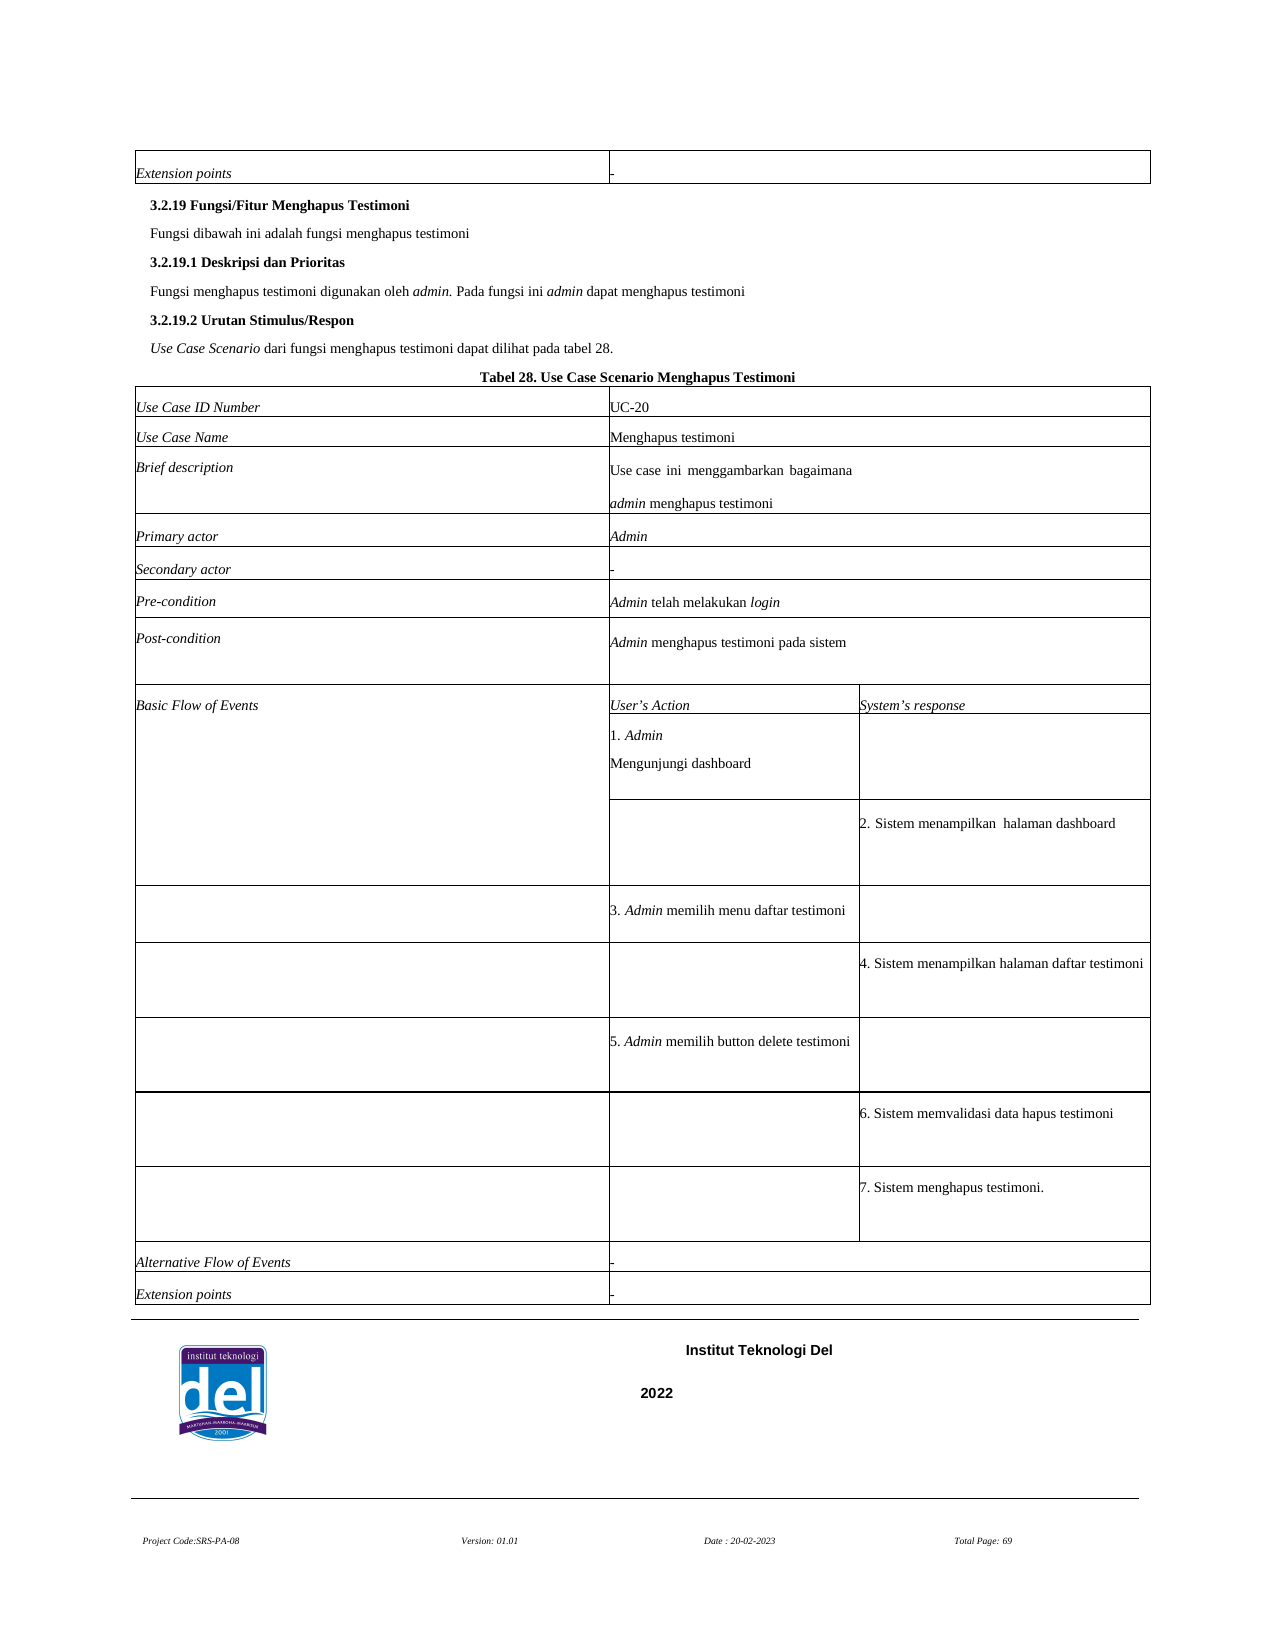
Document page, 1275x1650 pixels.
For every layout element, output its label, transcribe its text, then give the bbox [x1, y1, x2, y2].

table_cell Admin [610, 514, 1150, 546]
table_cell - [610, 1272, 1150, 1304]
table_cell Basic Flow of Events [136, 685, 609, 885]
table_cell 5. Admin memilih button delete testimoni [610, 1018, 859, 1091]
text 3.2.19.2 Urutan Stimulus/Respon [150, 299, 1125, 328]
table_cell [860, 1018, 1150, 1091]
table_cell [610, 800, 859, 885]
table_cell System’s response [860, 685, 1150, 713]
table_cell [136, 1093, 609, 1166]
table_cell 1. Admin Mengunjungi dashboard [610, 714, 859, 798]
table_cell [860, 714, 1150, 798]
text Use Case Scenario dari fungsi menghapus testimoni dapat dilihat pada tabel 28. [150, 328, 1125, 357]
table_cell 2. Sistem menampilkan halaman dashboard [860, 800, 1150, 885]
table_cell Post-condition [136, 618, 609, 683]
table_cell User’s Action [610, 685, 859, 713]
text 3.2.19.1 Deskripsi dan Prioritas [150, 242, 1125, 271]
table_cell Extension points [136, 151, 609, 183]
table_cell 3. Admin memilih menu daftar testimoni [610, 886, 859, 942]
table_cell [136, 1167, 609, 1241]
text Fungsi dibawah ini adalah fungsi menghapus testimoni [150, 213, 1125, 242]
table_cell Primary actor [136, 514, 609, 546]
text Tabel 28. Use Case Scenario Menghapus Testimoni [150, 357, 1125, 386]
table_cell [136, 1018, 609, 1091]
table_header UC-20 [610, 387, 1150, 416]
table_cell Use Case Name [136, 417, 609, 446]
table_cell [136, 886, 609, 942]
table_cell Secondary actor [136, 547, 609, 579]
table_cell Use case ini menggambarkan bagaimana admin menghapus testimoni [610, 447, 1150, 513]
text Fungsi menghapus testimoni digunakan oleh admin. Pada fungsi ini admin dapat menghapus testimoni [150, 271, 1125, 299]
table_cell [136, 943, 609, 1017]
table_cell 7. Sistem menghapus testimoni. [860, 1167, 1150, 1241]
table_cell Admin telah melakukan login [610, 580, 1150, 617]
table_cell [860, 886, 1150, 942]
table_cell 4. Sistem menampilkan halaman daftar testimoni [860, 943, 1150, 1017]
table_cell Alternative Flow of Events [136, 1242, 609, 1271]
table_cell Pre-condition [136, 580, 609, 617]
table_cell Menghapus testimoni [610, 417, 1150, 446]
table_cell - [610, 547, 1150, 579]
table_cell - [610, 1242, 1150, 1271]
table_cell - [610, 151, 1150, 183]
table_header Use Case ID Number [136, 387, 609, 416]
text 3.2.19 Fungsi/Fitur Menghapus Testimoni [150, 184, 1125, 213]
picture [174, 1344, 269, 1441]
table_cell Brief description [136, 447, 609, 513]
table_cell [610, 1093, 859, 1166]
table_cell Extension points [136, 1272, 609, 1304]
table_cell Admin menghapus testimoni pada sistem [610, 618, 1150, 683]
table_cell 6. Sistem memvalidasi data hapus testimoni [860, 1093, 1150, 1166]
table_cell [610, 943, 859, 1017]
table_cell [610, 1167, 859, 1241]
